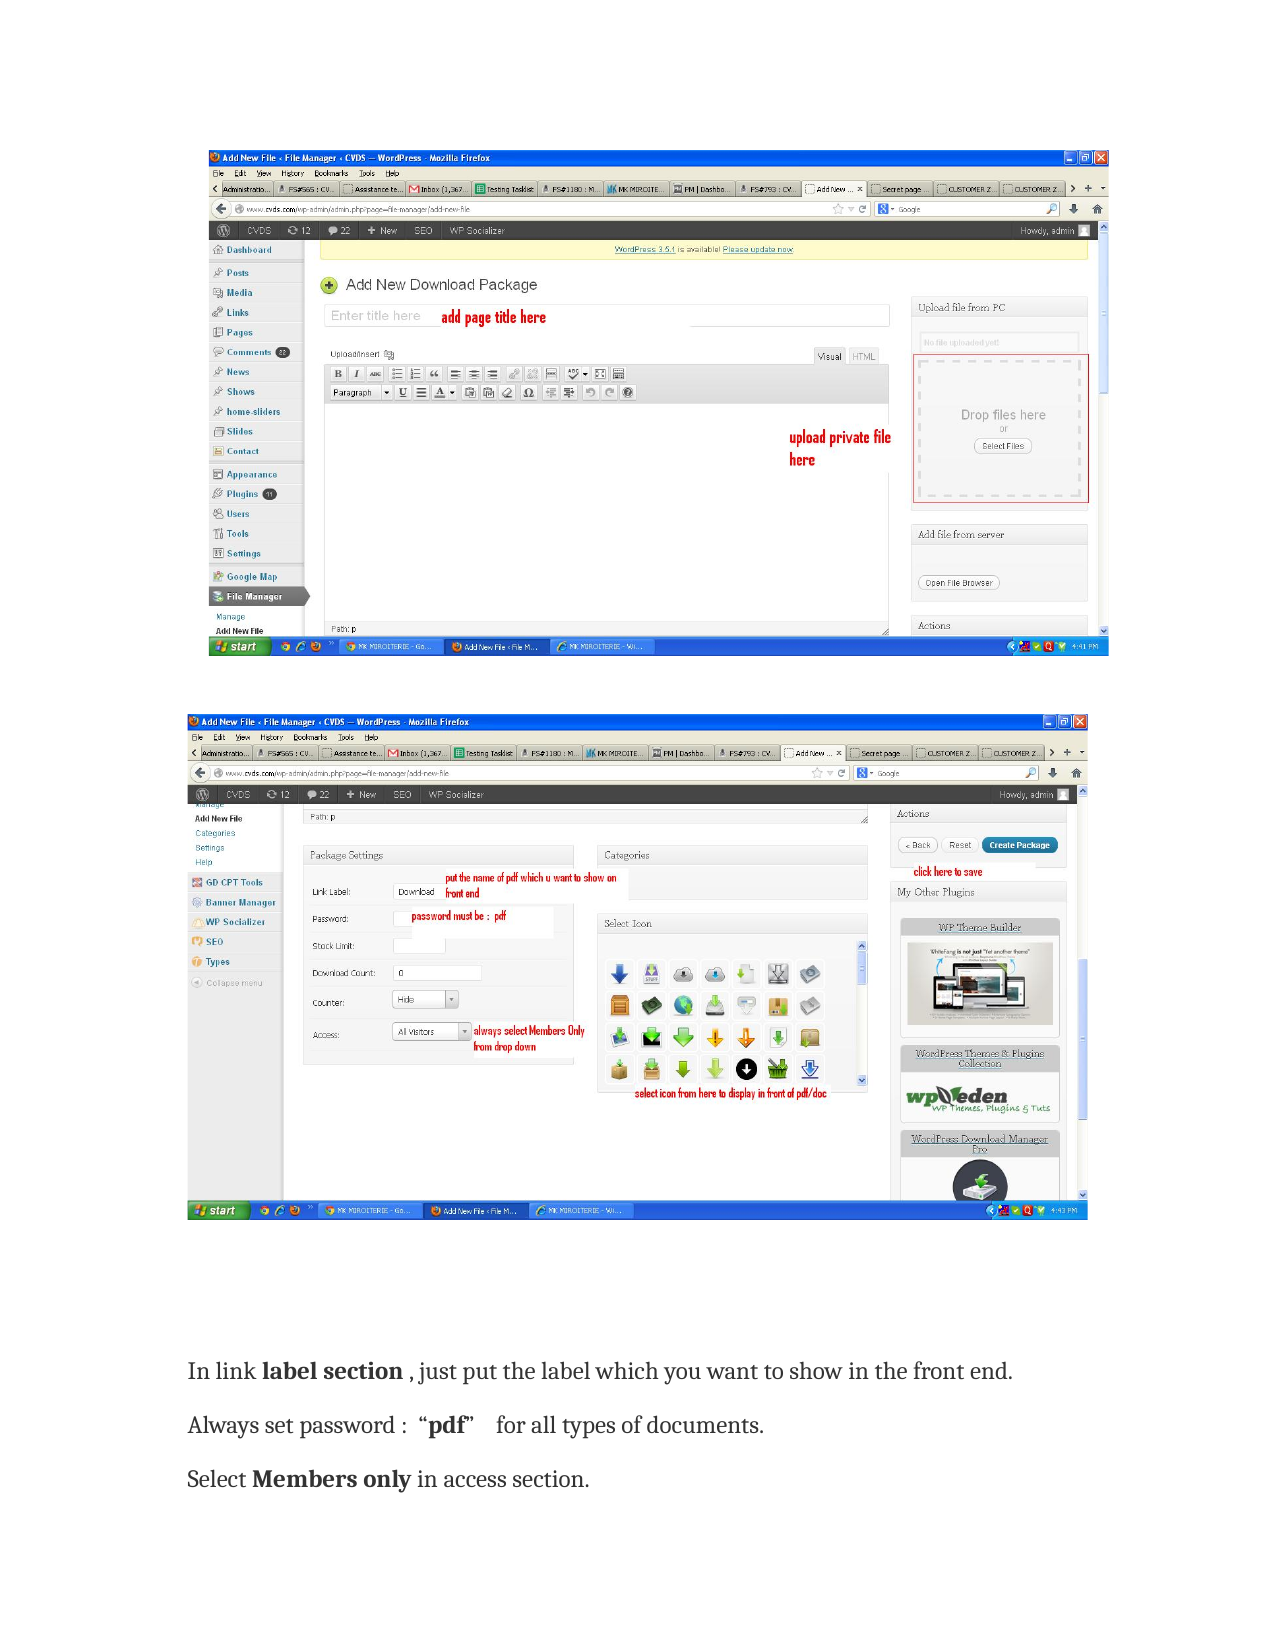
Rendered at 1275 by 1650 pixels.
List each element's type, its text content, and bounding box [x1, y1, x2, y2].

list In link label section , just put the label which you want to show in the front end. [187, 1357, 1087, 1386]
picture [208, 150, 1109, 656]
list Select Members only in access section. [187, 1465, 1087, 1493]
list Always set password : “pdf” for all types of documents. [187, 1411, 1087, 1440]
picture [187, 714, 1088, 1220]
